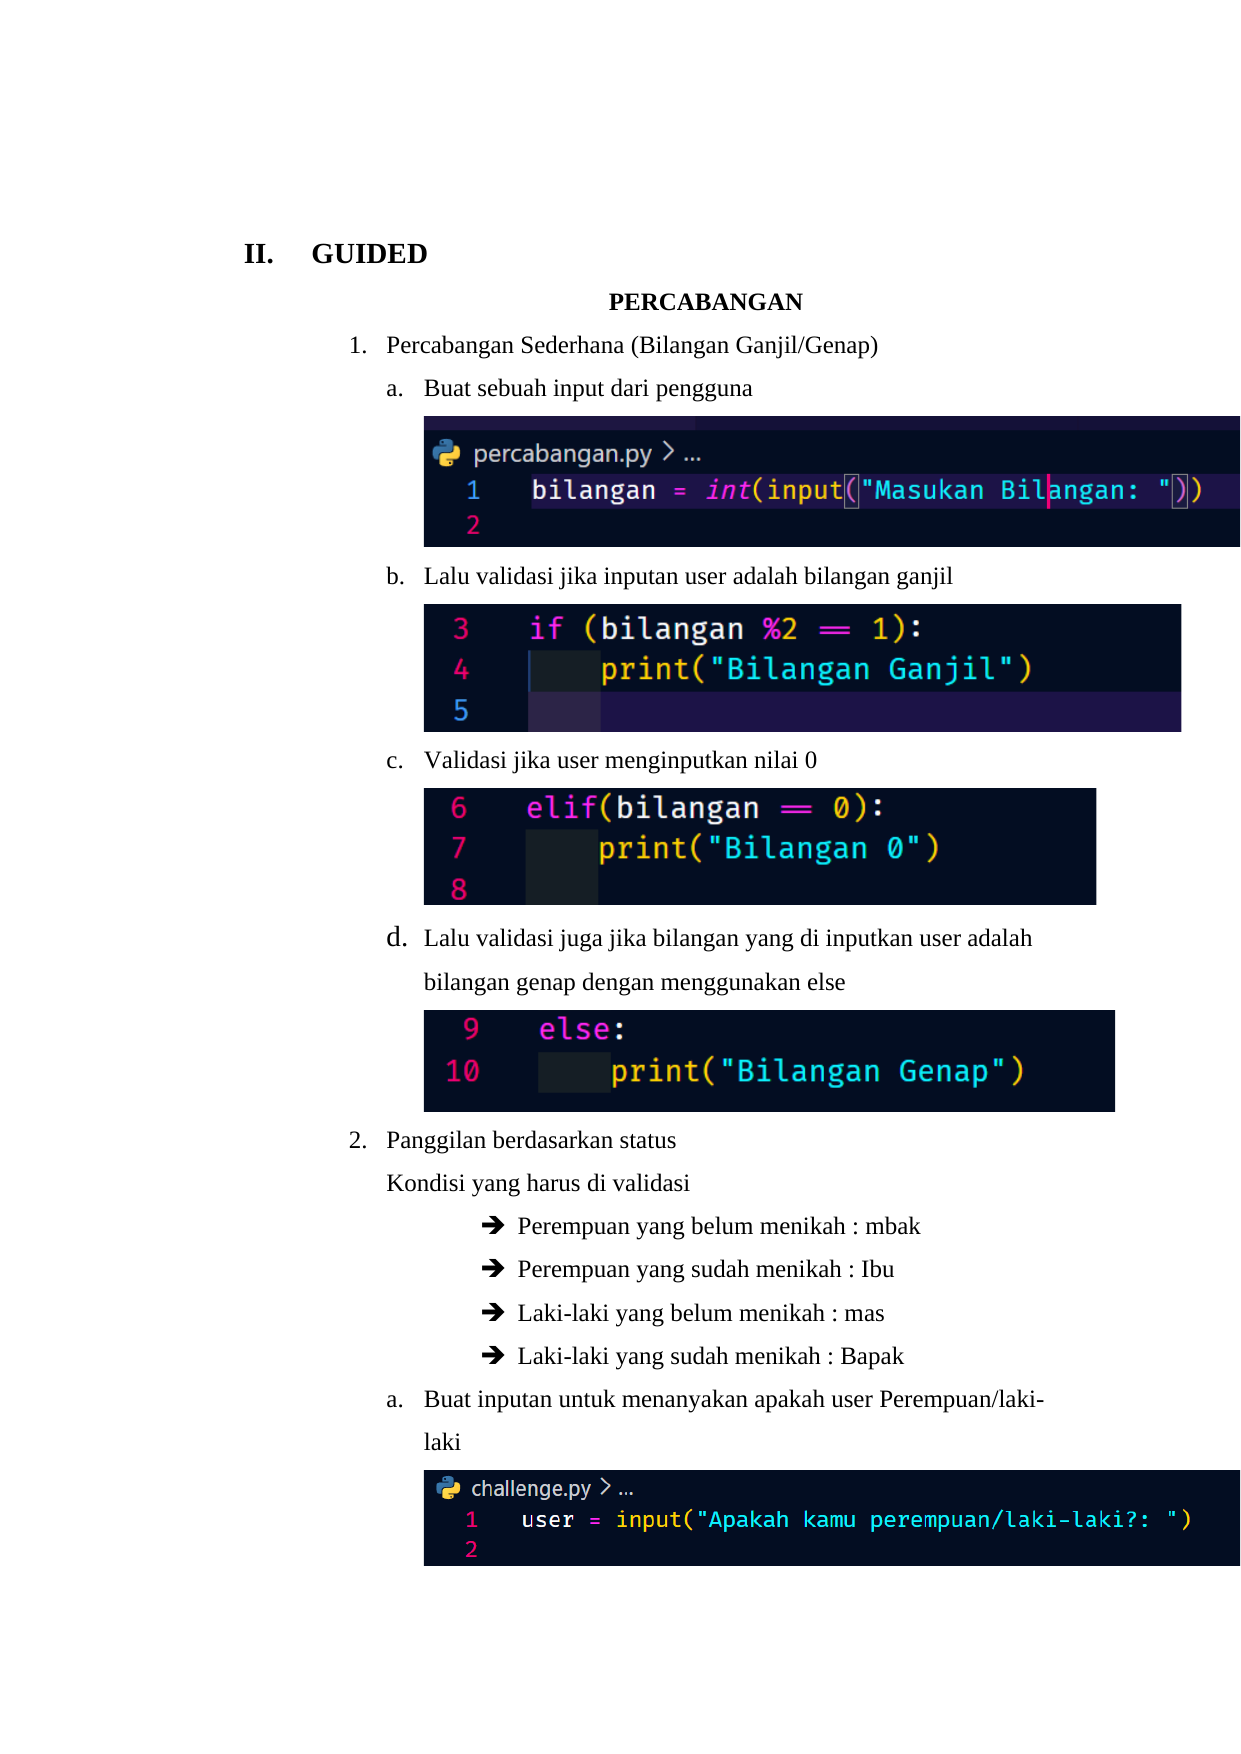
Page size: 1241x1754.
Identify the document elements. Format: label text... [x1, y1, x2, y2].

picture [423, 604, 1182, 732]
list Laki-laki yang sudah menikah : Bapak [480, 1341, 1063, 1369]
list Perempuan yang sudah menikah : Ibu [480, 1254, 1063, 1283]
list Validasi jika user menginputkan nilai 0 [386, 746, 1063, 774]
list Kondisi yang harus di validasi [386, 1168, 1063, 1197]
picture [423, 1010, 1116, 1112]
list GUIDED [274, 236, 1063, 270]
list Lalu validasi juga jika bilangan yang di inputkan user adalah bilangan genap dengan menggunakan else [386, 919, 1063, 996]
list Lalu validasi jika inputan user adalah bilangan ganjil [386, 561, 1063, 590]
picture [423, 416, 1241, 547]
list Buat sebuah input dari pengguna [386, 373, 1063, 402]
list Percabangan Sederhana (Bilangan Ganjil/Genap) [349, 330, 1063, 358]
list Perempuan yang belum menikah : mbak [480, 1211, 1063, 1240]
list Laki-laki yang belum menikah : mas [480, 1298, 1063, 1326]
list PERCABANGAN [349, 287, 1063, 315]
list Buat inputan untuk menanyakan apakah user Perempuan/laki-laki [386, 1384, 1063, 1456]
picture [423, 1470, 1241, 1566]
list Panggilan berdasarkan status [349, 1125, 1063, 1154]
picture [423, 788, 1097, 905]
